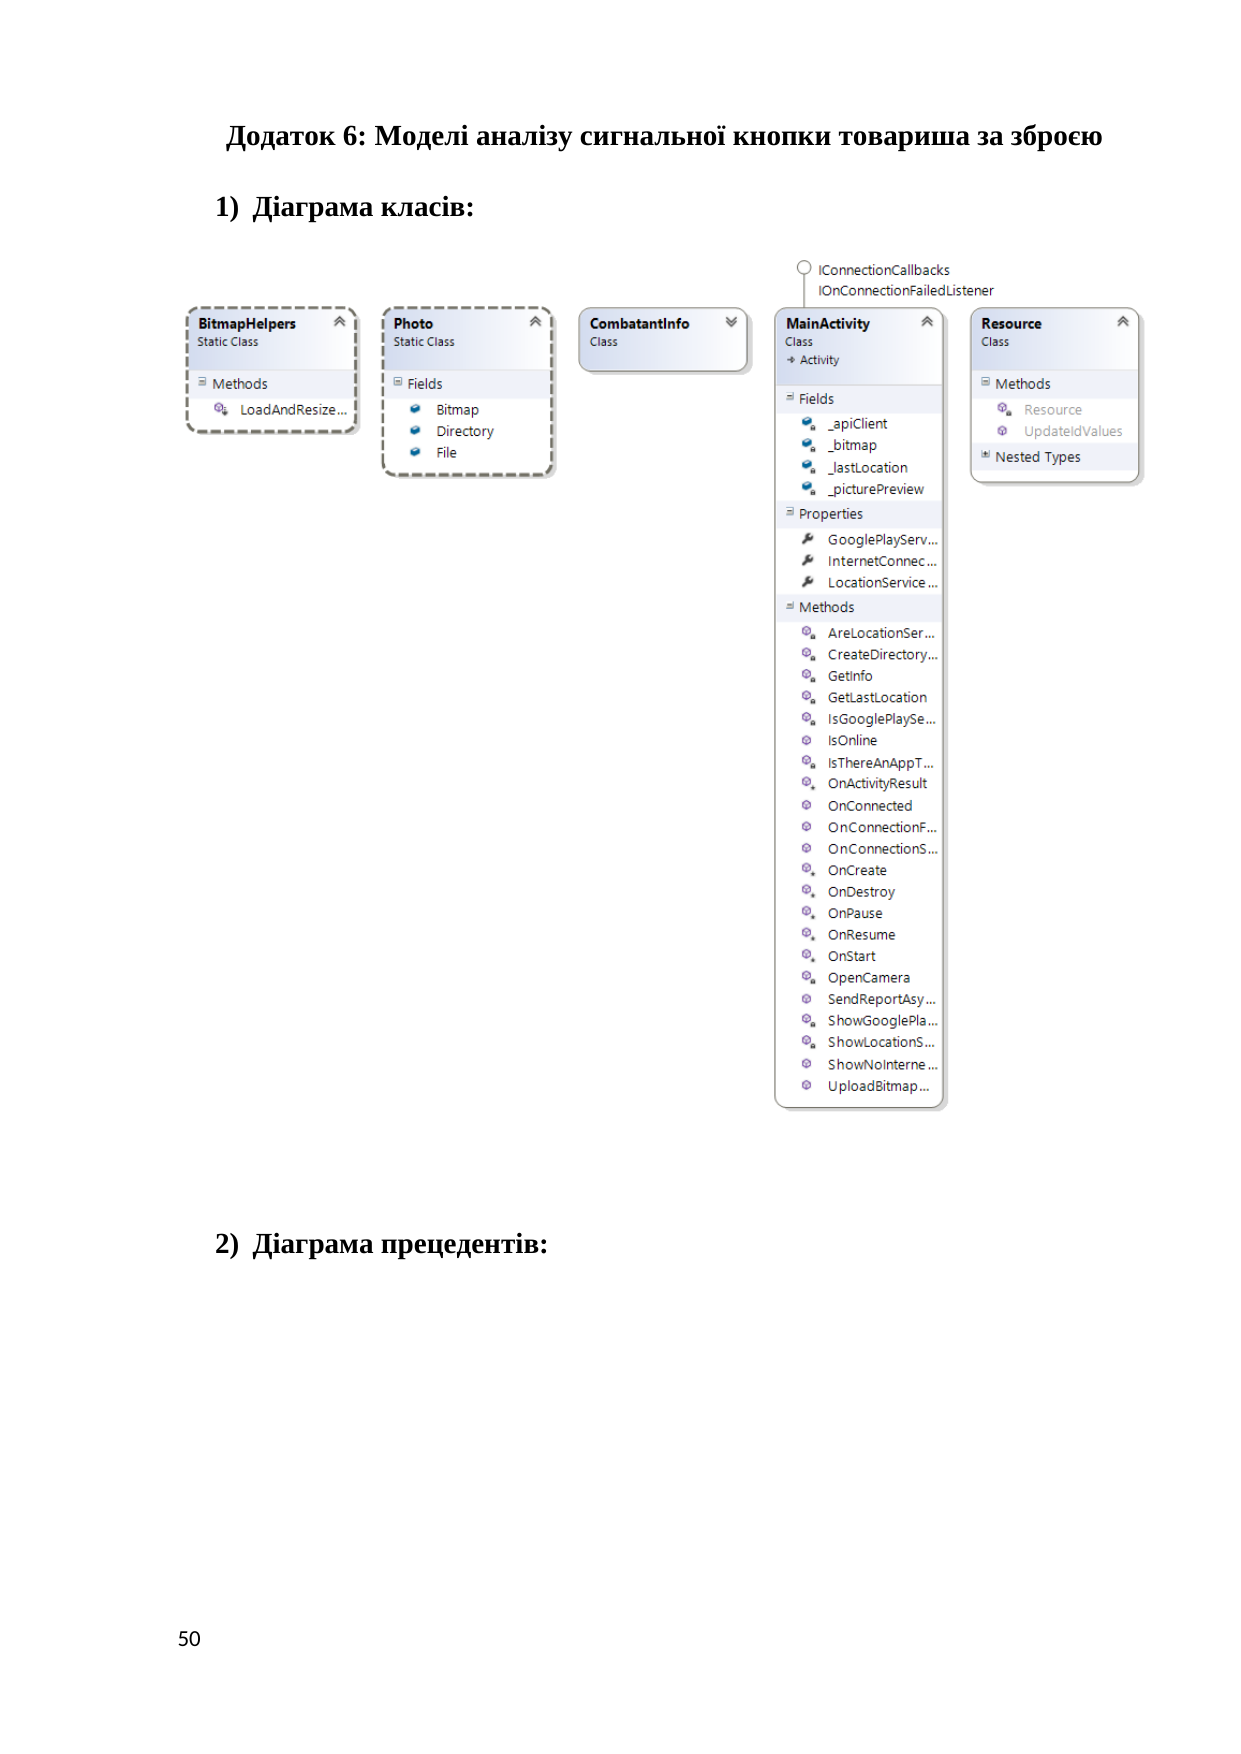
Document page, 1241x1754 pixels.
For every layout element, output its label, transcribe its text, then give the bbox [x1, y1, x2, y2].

list Діаграма прецедентів: [215, 1226, 1152, 1260]
text Додаток 6: Моделі аналізу сигнальної кнопки товариша за зброєю [177, 118, 1152, 152]
list Діаграма класів: [215, 189, 1152, 223]
picture [177, 260, 1152, 1121]
